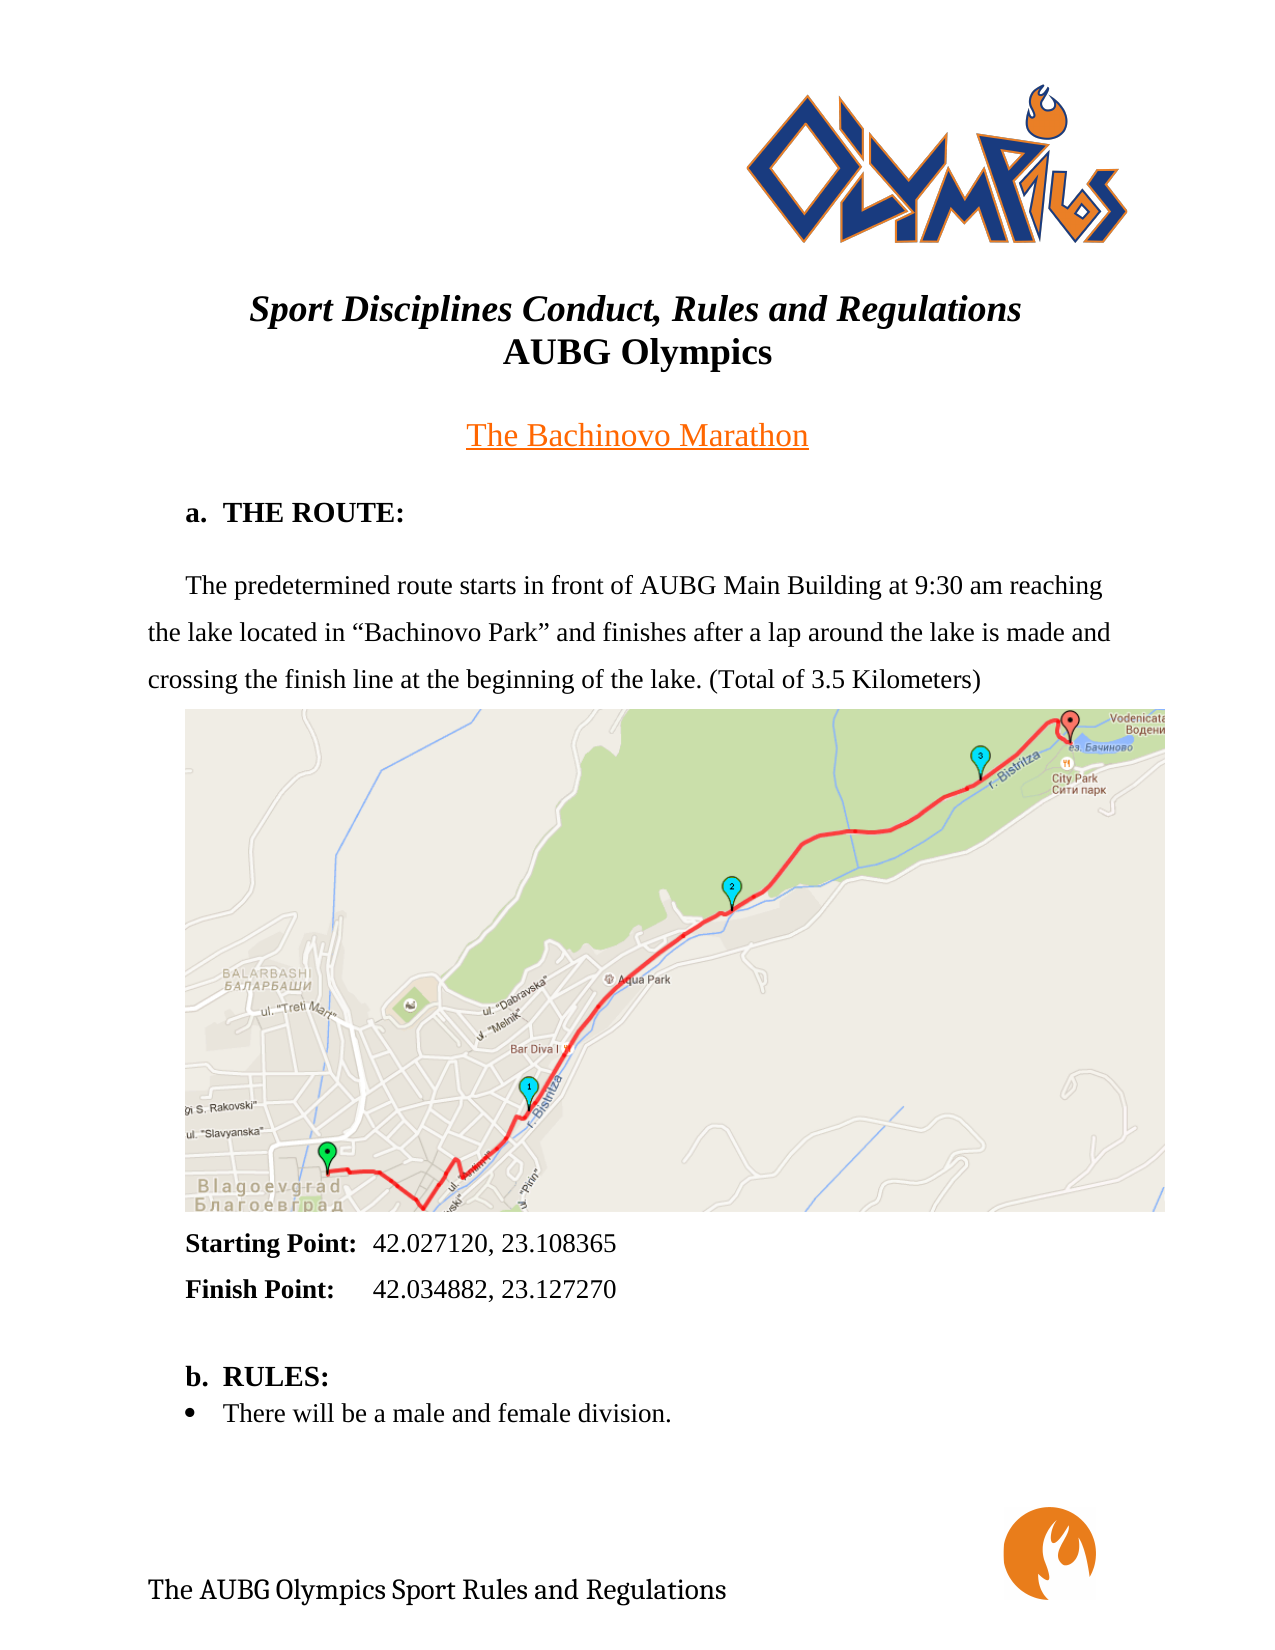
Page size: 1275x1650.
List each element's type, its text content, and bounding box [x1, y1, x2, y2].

picture [1003, 1507, 1096, 1600]
picture [746, 60, 1128, 243]
list THE ROUTE: [185, 495, 1127, 529]
list Finish Point: 42.034882, 23.127270 [148, 1273, 1127, 1304]
text Sport Disciplines Conduct, Rules and Regulations [148, 286, 1127, 329]
text AUBG Olympics [148, 329, 1127, 372]
list There will be a male and female division. [185, 1397, 1127, 1428]
list RULES: [185, 1359, 1127, 1392]
picture [185, 709, 1165, 1213]
list Starting Point: 42.027120, 23.108365 [148, 1227, 1127, 1258]
list The Bachinovo Marathon [148, 415, 1127, 454]
list The predetermined route starts in front of AUBG Main Building at 9:30 am reaching the lake located in “Bachinovo Park” and finishes after a lap around the lake is made and crossing the finish line at the beginning of the lake. (Total of 3.5 Kilometers) [148, 569, 1127, 694]
